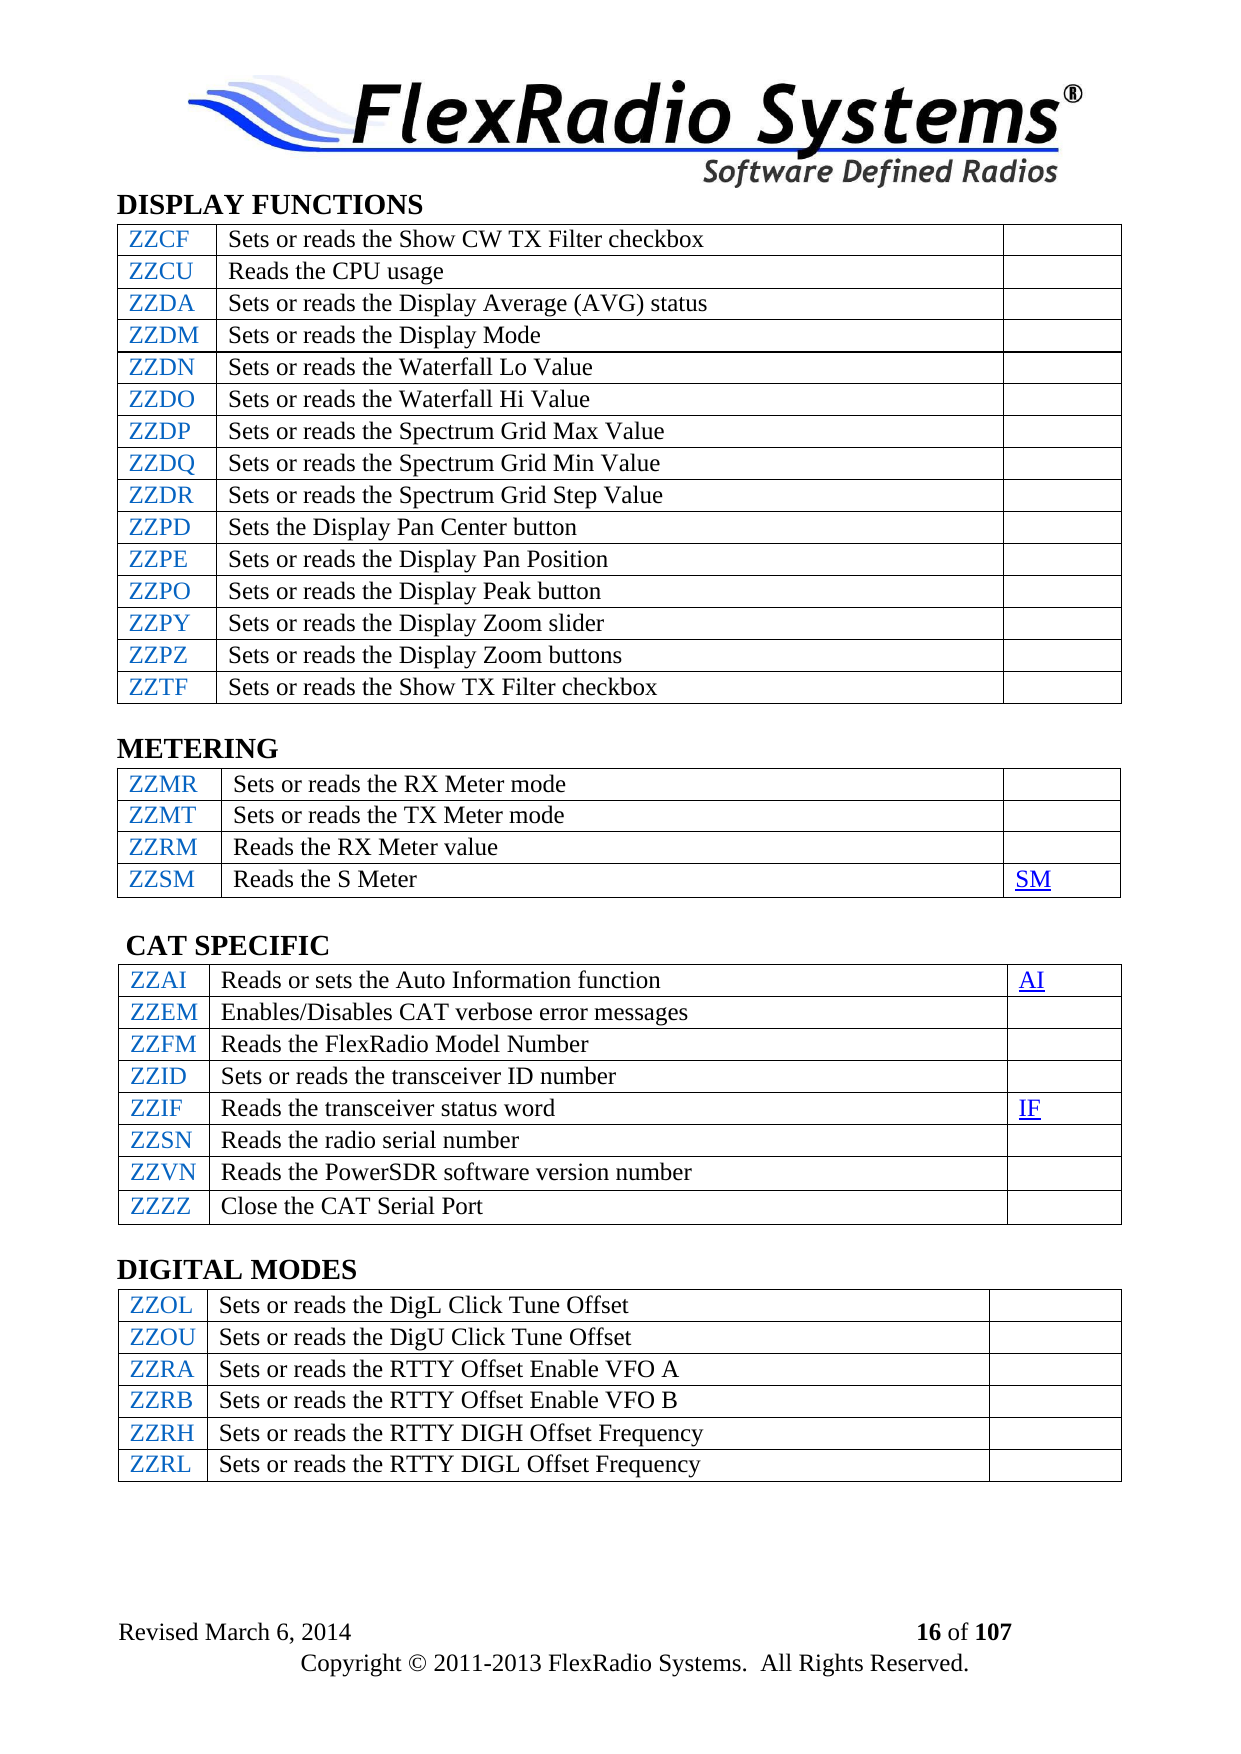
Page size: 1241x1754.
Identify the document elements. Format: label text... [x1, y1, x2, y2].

table_cell ZZRL [119, 1450, 207, 1481]
table_cell [990, 1354, 1121, 1384]
table_cell [1008, 1125, 1121, 1156]
picture [187, 75, 1088, 150]
subtitle METERING [117, 732, 1122, 765]
table_cell Reads the radio serial number [210, 1125, 1007, 1156]
table_header [1004, 769, 1120, 799]
table_cell [1004, 544, 1121, 575]
table_cell [1004, 576, 1121, 607]
table_cell Sets or reads the Spectrum Grid Min Value [217, 448, 1003, 479]
table_cell ZZSN [119, 1125, 209, 1156]
table_cell [1004, 353, 1121, 383]
table_cell ZZRB [119, 1386, 207, 1417]
subtitle DISPLAY FUNCTIONS [117, 150, 1122, 221]
table_cell ZZRM [118, 832, 221, 863]
table_cell Sets or reads the RTTY Offset Enable VFO A [208, 1354, 989, 1384]
table_header [1004, 225, 1121, 255]
table_cell [1004, 448, 1121, 479]
table_cell ZZPZ [118, 640, 216, 671]
table_cell Sets or reads the DigU Click Tune Offset [208, 1322, 989, 1353]
table_cell Sets or reads the RTTY DIGL Offset Frequency [208, 1450, 989, 1481]
table_cell ZZCU [118, 256, 216, 287]
table_cell ZZDQ [118, 448, 216, 479]
table_cell ZZRA [119, 1354, 207, 1384]
table_cell ZZDP [118, 416, 216, 447]
table_header [990, 1290, 1121, 1321]
table_header Sets or reads the DigL Click Tune Offset [208, 1290, 989, 1321]
table_cell ZZPE [118, 544, 216, 575]
table_header Reads or sets the Auto Information function [210, 965, 1007, 996]
table_cell ZZSM [118, 864, 221, 897]
table_header AI [1008, 965, 1121, 996]
table_cell Reads the transceiver status word [210, 1093, 1007, 1124]
table_cell Reads the S Meter [222, 864, 1003, 897]
table_cell ZZZZ [119, 1191, 209, 1224]
table_header ZZOL [119, 1290, 207, 1321]
table_cell Sets or reads the Show TX Filter checkbox [217, 672, 1003, 703]
table_cell Sets or reads the Display Zoom slider [217, 608, 1003, 639]
table_cell Sets the Display Pan Center button [217, 512, 1003, 543]
table_cell Sets or reads the Display Zoom buttons [217, 640, 1003, 671]
table_cell ZZDR [118, 480, 216, 511]
table_cell ZZIF [119, 1093, 209, 1124]
table_cell ZZOU [119, 1322, 207, 1353]
table_cell [1004, 480, 1121, 511]
table_header ZZCF [118, 225, 216, 255]
table_header ZZAI [119, 965, 209, 996]
table_cell [990, 1386, 1121, 1417]
table_cell [1008, 1061, 1121, 1092]
table_cell [1004, 320, 1121, 351]
table_cell ZZDA [118, 289, 216, 319]
table_cell Sets or reads the TX Meter mode [222, 801, 1003, 831]
table_cell Sets or reads the Display Peak button [217, 576, 1003, 607]
text CAT SPECIFIC [118, 928, 1122, 962]
table_cell [1004, 256, 1121, 287]
table_cell Reads the CPU usage [217, 256, 1003, 287]
table_cell ZZDN [118, 353, 216, 383]
table_cell ZZDM [118, 320, 216, 351]
table_cell Sets or reads the RTTY Offset Enable VFO B [208, 1386, 989, 1417]
table_cell Sets or reads the Display Mode [217, 320, 1003, 351]
table_cell [1004, 801, 1120, 831]
table_cell Enables/Disables CAT verbose error messages [210, 997, 1007, 1028]
table_cell Reads the RX Meter value [222, 832, 1003, 863]
table_cell [1004, 832, 1120, 863]
table_cell [1008, 1191, 1121, 1224]
table_cell [1004, 512, 1121, 543]
table_cell Sets or reads the Spectrum Grid Step Value [217, 480, 1003, 511]
subtitle DIGITAL MODES [117, 1252, 1122, 1286]
table_cell [1008, 997, 1121, 1028]
table_cell [990, 1450, 1121, 1481]
table_cell ZZMT [118, 801, 221, 831]
table_cell [1004, 640, 1121, 671]
table_cell ZZTF [118, 672, 216, 703]
table_cell Reads the PowerSDR software version number [210, 1157, 1007, 1190]
table_header ZZMR [118, 769, 221, 799]
table_cell [1008, 1029, 1121, 1060]
table_cell [1004, 416, 1121, 447]
table_header Sets or reads the RX Meter mode [222, 769, 1003, 799]
table_cell Close the CAT Serial Port [210, 1191, 1007, 1224]
table_header Sets or reads the Show CW TX Filter checkbox [217, 225, 1003, 255]
table_cell [1004, 672, 1121, 703]
table_cell [990, 1322, 1121, 1353]
table_cell Sets or reads the Waterfall Hi Value [217, 384, 1003, 415]
table_cell Sets or reads the Display Average (AVG) status [217, 289, 1003, 319]
table_cell ZZVN [119, 1157, 209, 1190]
table_cell [1004, 289, 1121, 319]
table_cell Reads the FlexRadio Model Number [210, 1029, 1007, 1060]
table_cell SM [1004, 864, 1120, 897]
table_cell ZZPO [118, 576, 216, 607]
table_cell Sets or reads the Spectrum Grid Max Value [217, 416, 1003, 447]
table_cell Sets or reads the RTTY DIGH Offset Frequency [208, 1418, 989, 1448]
table_cell Sets or reads the transceiver ID number [210, 1061, 1007, 1092]
table_cell ZZPY [118, 608, 216, 639]
table_cell ZZEM [119, 997, 209, 1028]
table_cell ZZRH [119, 1418, 207, 1448]
table_cell ZZFM [119, 1029, 209, 1060]
table_cell [1008, 1157, 1121, 1190]
table_cell Sets or reads the Waterfall Lo Value [217, 353, 1003, 383]
table_cell [1004, 384, 1121, 415]
table_cell [990, 1418, 1121, 1448]
table_cell [1004, 608, 1121, 639]
table_cell ZZID [119, 1061, 209, 1092]
table_cell ZZPD [118, 512, 216, 543]
table_cell IF [1008, 1093, 1121, 1124]
table_cell Sets or reads the Display Pan Position [217, 544, 1003, 575]
table_cell ZZDO [118, 384, 216, 415]
